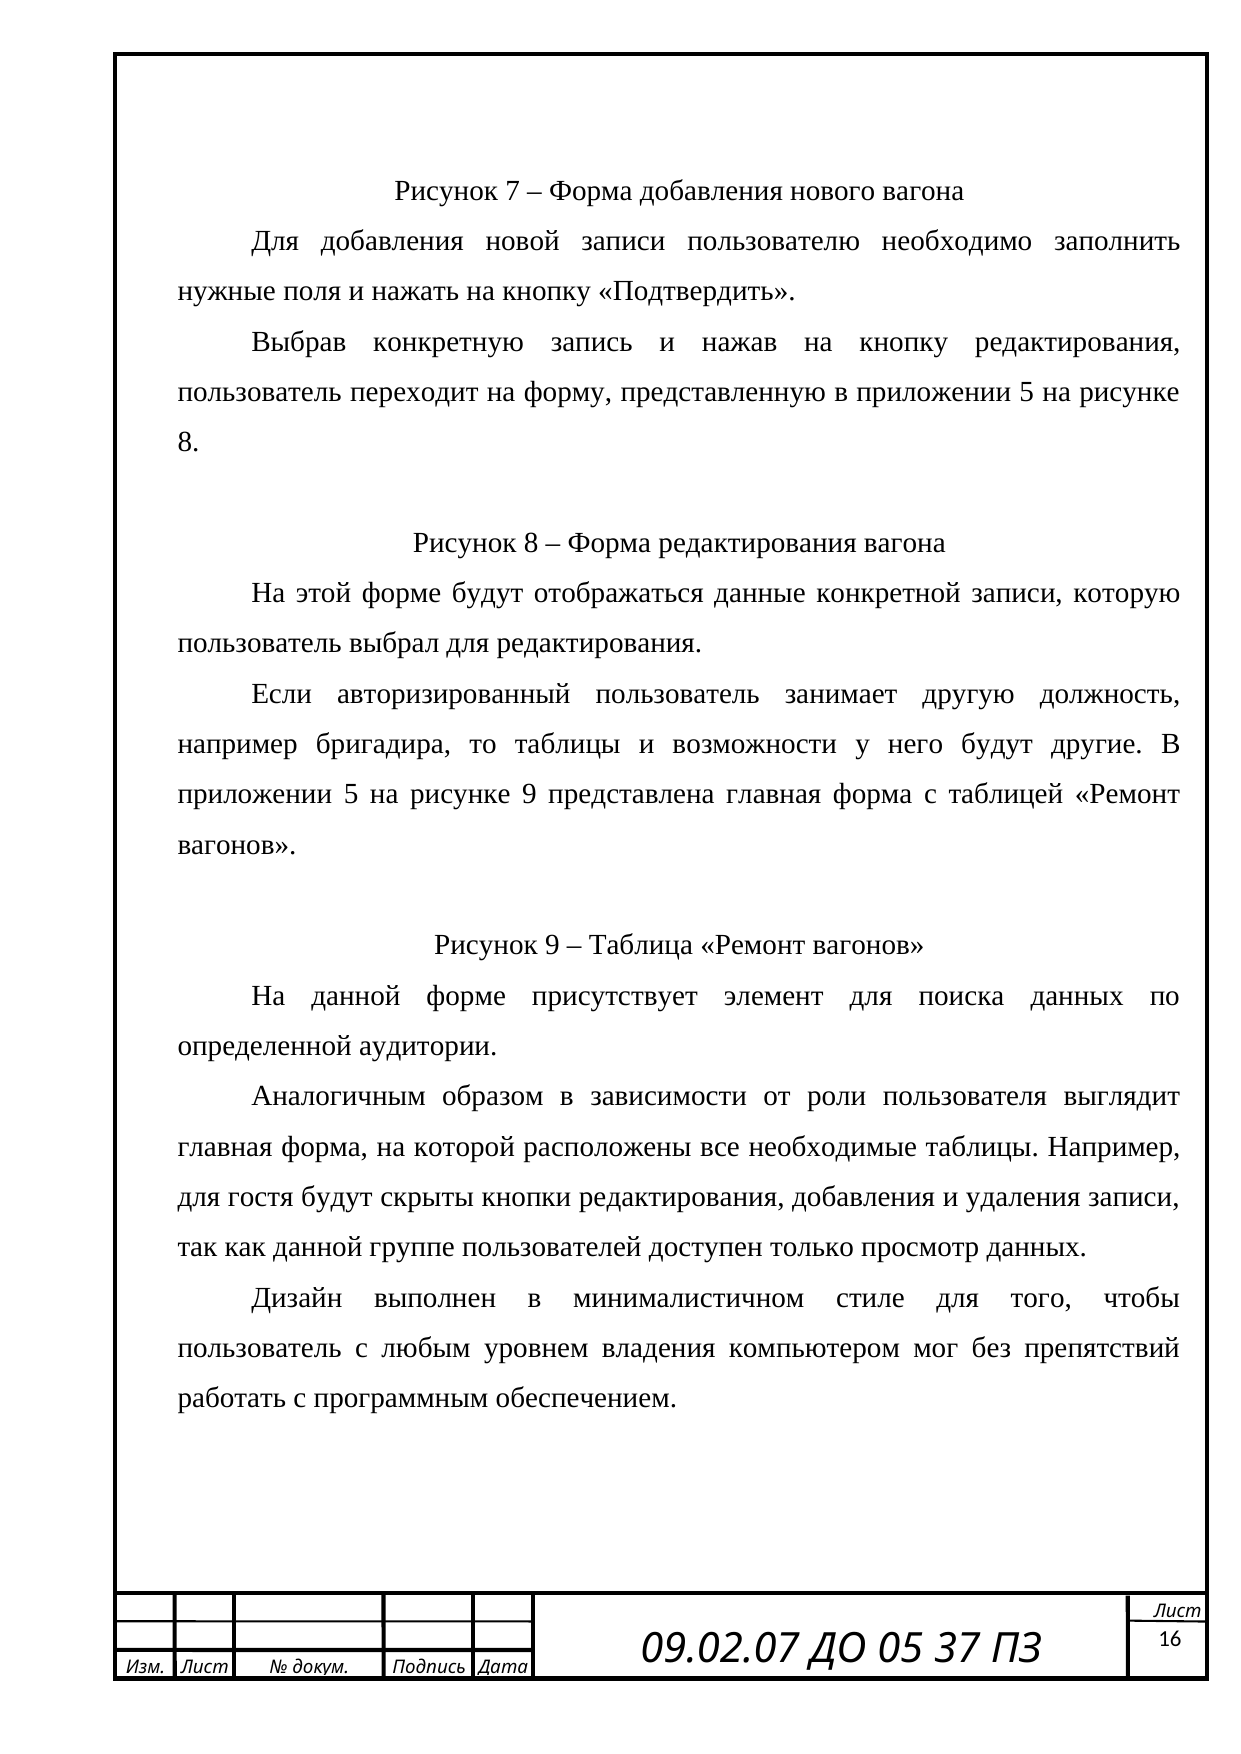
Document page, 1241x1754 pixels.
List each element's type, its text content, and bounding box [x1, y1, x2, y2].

text На этой форме будут отображаться данные конкретной записи, которую пользователь выбрал для редактирования. [177, 575, 1181, 659]
text На данной форме присутствует элемент для поиска данных по определенной аудитории. [177, 978, 1181, 1062]
text Дизайн выполнен в минималистичном стиле для того, чтобы пользователь с любым уровнем владения компьютером мог без препятствий работать с программным обеспечением. [177, 1280, 1181, 1414]
text Для добавления новой записи пользователю необходимо заполнить нужные поля и нажать на кнопку «Подтвердить». [177, 223, 1181, 307]
text Рисунок 7 – Форма добавления нового вагона [177, 173, 1181, 206]
text Выбрав конкретную запись и нажав на кнопку редактирования, пользователь переходит на форму, представленную в приложении 5 на рисунке 8. [177, 324, 1181, 458]
text Если авторизированный пользователь занимает другую должность, например бригадира, то таблицы и возможности у него будут другие. В приложении 5 на рисунке 9 представлена главная форма с таблицей «Ремонт вагонов». [177, 676, 1181, 860]
text Рисунок 8 – Форма редактирования вагона [177, 525, 1181, 558]
text Рисунок 9 – Таблица «Ремонт вагонов» [177, 927, 1181, 961]
text Аналогичным образом в зависимости от роли пользователя выглядит главная форма, на которой расположены все необходимые таблицы. Например, для гостя будут скрыты кнопки редактирования, добавления и удаления записи, так как данной группе пользователей доступен только просмотр данных. [177, 1078, 1181, 1263]
